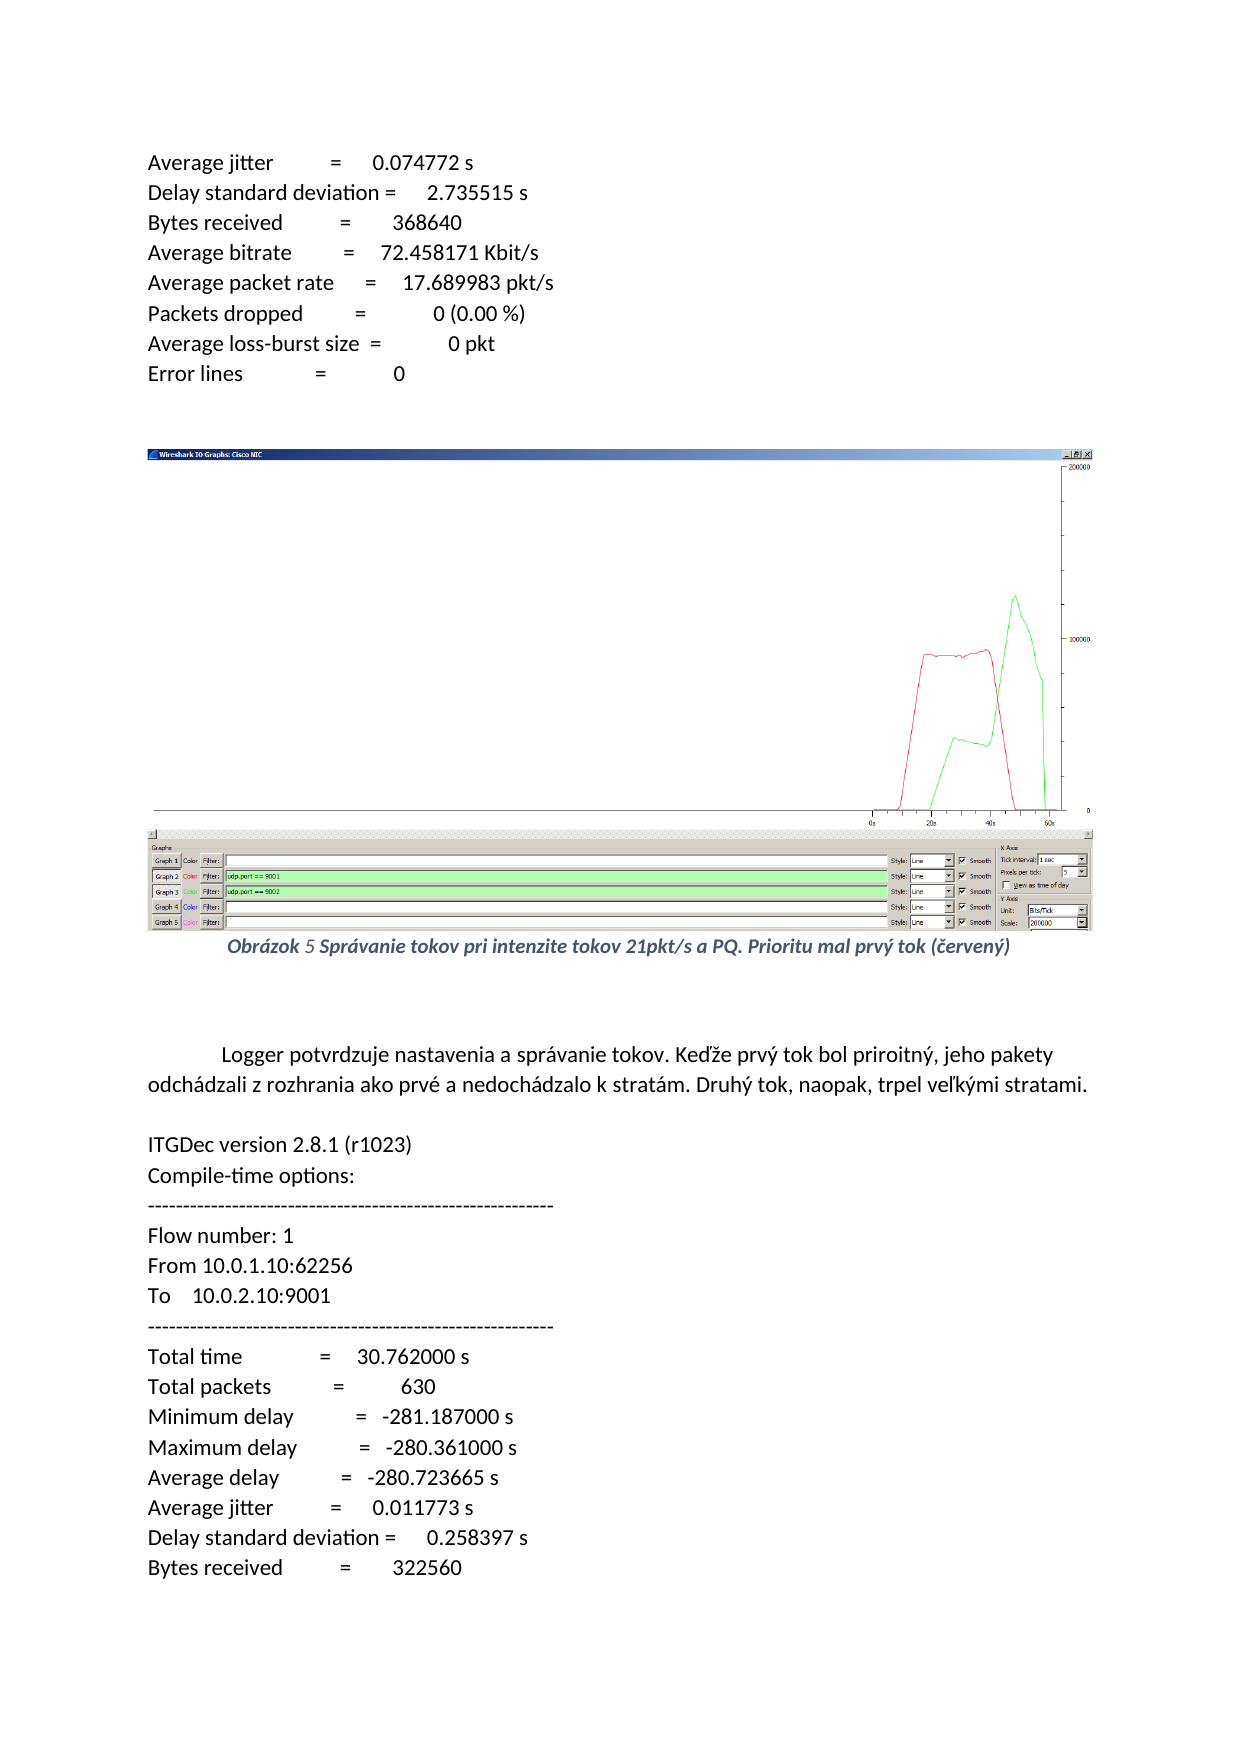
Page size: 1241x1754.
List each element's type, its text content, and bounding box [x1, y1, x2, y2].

text Flow number: 1 [148, 1221, 1093, 1249]
text ITGDec version 2.8.1 (r1023) [148, 1131, 1093, 1158]
text Average packet rate = 17.689983 pkt/s [148, 268, 1093, 296]
text Logger potvrdzuje nastavenia a správanie tokov. Keďže prvý tok bol priroitný, jeho pakety odchádzali z rozhrania ako prvé a nedochádzalo k stratám. Druhý tok, naopak, trpel veľkými stratami. [148, 1040, 1093, 1098]
text Bytes received = 368640 [148, 208, 1093, 236]
text Average delay = -280.723665 s [148, 1463, 1093, 1491]
text Obrázok 5 Správanie tokov pri intenzite tokov 21pkt/s a PQ. Prioritu mal prvý tok (červený) [148, 933, 1093, 959]
text Delay standard deviation = 0.258397 s [148, 1523, 1093, 1551]
picture [147, 449, 1093, 931]
text Packets dropped = 0 (0.00 %) [148, 299, 1093, 327]
text From 10.0.1.10:62256 [148, 1251, 1093, 1279]
text Average bitrate = 72.458171 Kbit/s [148, 238, 1093, 266]
text ---------------------------------------------------------- [148, 1312, 1093, 1340]
text Minimum delay = -281.187000 s [148, 1402, 1093, 1430]
text Error lines = 0 [148, 359, 1093, 387]
text Bytes received = 322560 [148, 1553, 1093, 1581]
text ---------------------------------------------------------- [148, 1191, 1093, 1219]
text Maximum delay = -280.361000 s [148, 1433, 1093, 1461]
text Delay standard deviation = 2.735515 s [148, 178, 1093, 206]
text Total packets = 630 [148, 1372, 1093, 1400]
text Total time = 30.762000 s [148, 1342, 1093, 1370]
text Average jitter = 0.074772 s [148, 148, 1093, 176]
text Average jitter = 0.011773 s [148, 1493, 1093, 1521]
text To 10.0.2.10:9001 [148, 1282, 1093, 1309]
text Average loss-burst size = 0 pkt [148, 329, 1093, 357]
text Compile-time options: [148, 1161, 1093, 1189]
